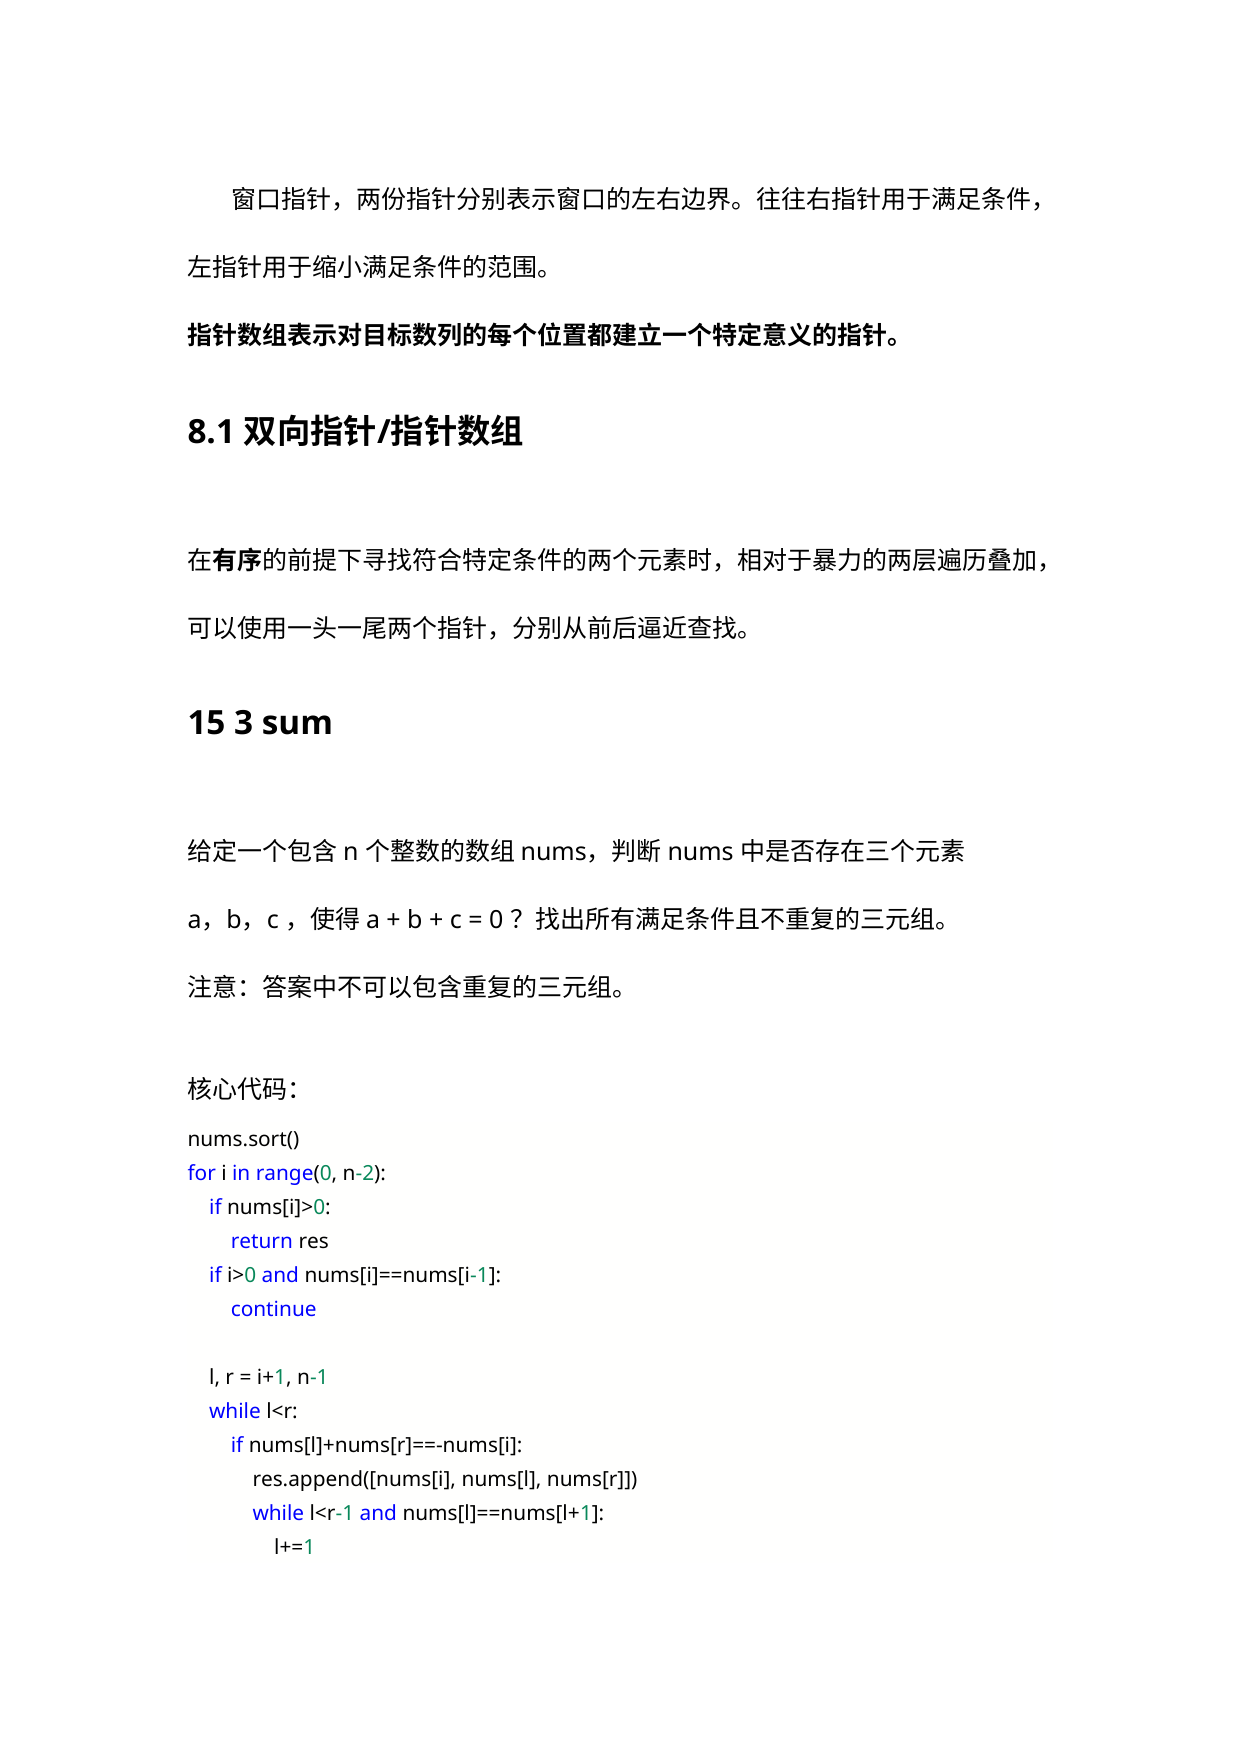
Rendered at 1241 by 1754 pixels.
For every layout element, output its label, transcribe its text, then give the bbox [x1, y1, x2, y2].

text 在有序的前提下寻找符合特定条件的两个元素时，相对于暴力的两层遍历叠加，可以使用一头一尾两个指针，分别从前后逼近查找。 [187, 525, 1053, 661]
text continue [187, 1291, 1053, 1325]
text l, r = i+1, n-1 [187, 1359, 1053, 1393]
text if nums[i]>0: [187, 1189, 1053, 1223]
text while l<r: [187, 1393, 1053, 1427]
subtitle 8.1 双向指针/指针数组 [187, 395, 1053, 463]
text 给定一个包含 n 个整数的数组 nums，判断 nums 中是否存在三个元素 a，b，c ，使得 a + b + c = 0 ？找出所有满足条件且不重复的三元组。 [187, 816, 1053, 952]
text 注意：答案中不可以包含重复的三元组。 [187, 952, 1053, 1020]
text 窗口指针，两份指针分别表示窗口的左右边界。往往右指针用于满足条件，左指针用于缩小满足条件的范围。 [187, 164, 1053, 300]
text return res [187, 1223, 1053, 1257]
text 指针数组表示对目标数列的每个位置都建立一个特定意义的指针。 [187, 300, 1053, 368]
text l+=1 [187, 1529, 1053, 1563]
text if nums[l]+nums[r]==-nums[i]: [187, 1427, 1053, 1461]
subtitle 15 3 sum [187, 688, 1053, 756]
text res.append([nums[i], nums[l], nums[r]]) [187, 1461, 1053, 1495]
text 核心代码： [187, 1054, 1053, 1122]
text while l<r-1 and nums[l]==nums[l+1]: [187, 1495, 1053, 1529]
text for i in range(0, n-2): [187, 1156, 1053, 1189]
text nums.sort() [187, 1122, 1053, 1156]
text if i>0 and nums[i]==nums[i-1]: [187, 1257, 1053, 1291]
